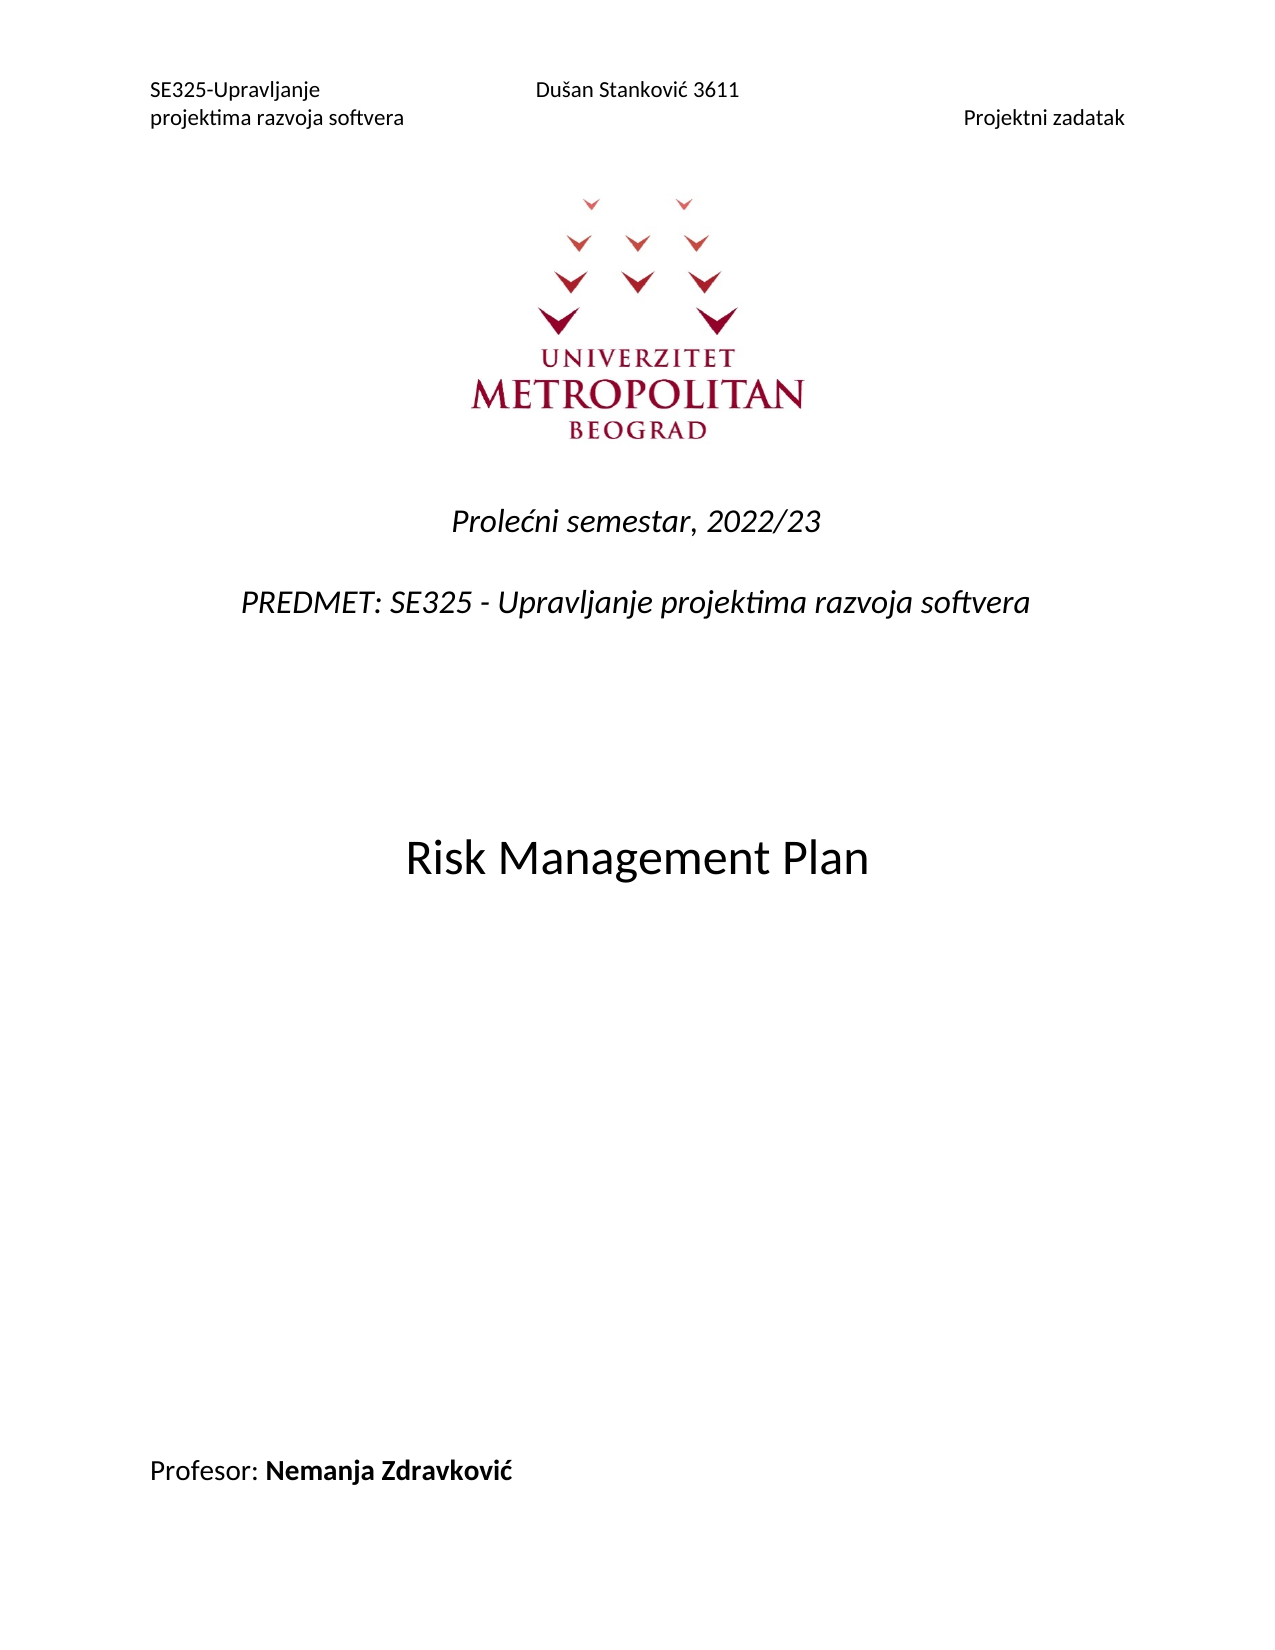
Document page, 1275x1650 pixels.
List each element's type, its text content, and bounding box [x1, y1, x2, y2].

text Risk Management Plan [150, 826, 1125, 887]
text PREDMET: SE325 - Upravljanje projektima razvoja softvera [150, 581, 1125, 622]
text Profesor: Nemanja Zdravković [150, 1452, 1125, 1488]
text Prolećni semestar, 2022/23 [150, 500, 1125, 541]
picture [438, 150, 837, 475]
